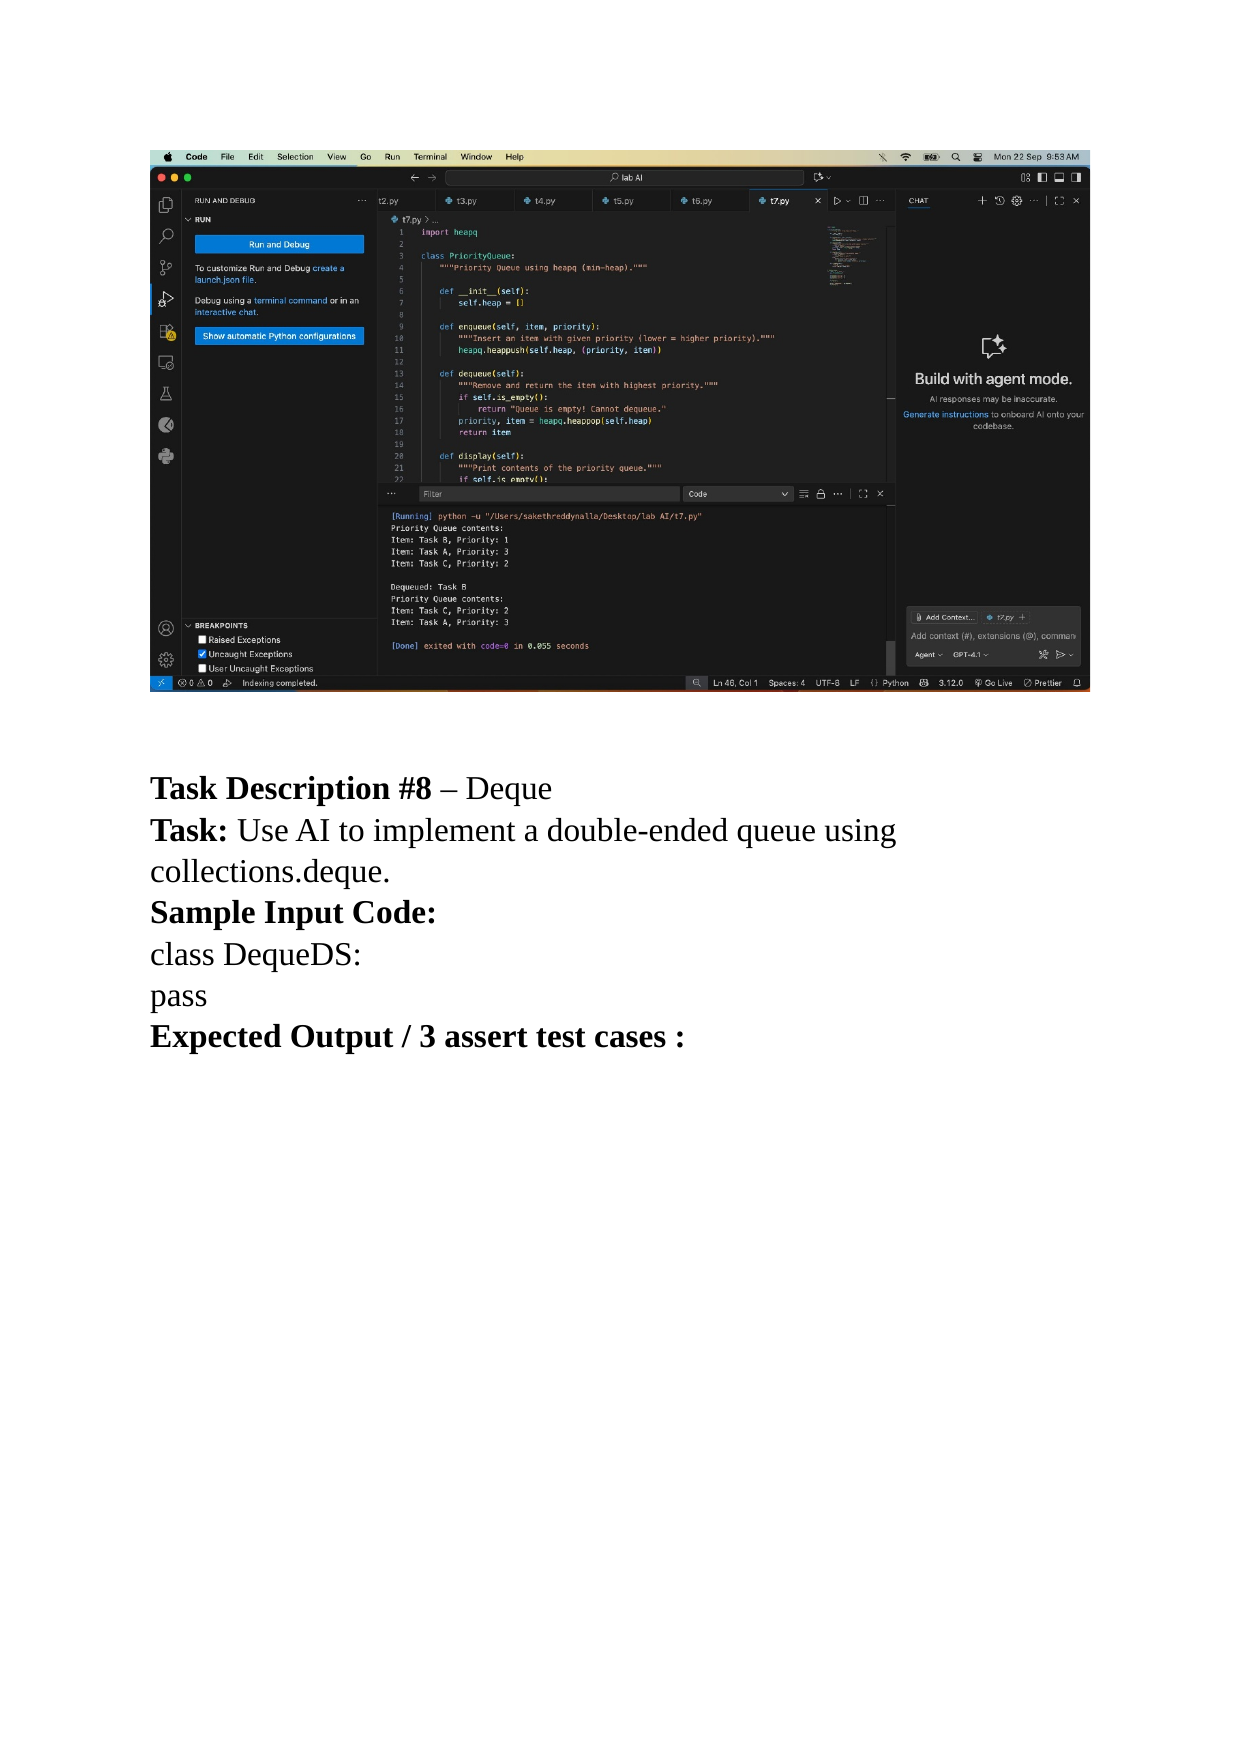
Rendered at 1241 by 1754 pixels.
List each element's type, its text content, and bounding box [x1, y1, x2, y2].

picture [150, 150, 1091, 692]
text Task Description #8 – Deque Task: Use AI to implement a double-ended queue using collections.deque. Sample Input Code: class DequeDS: pass Expected Output / 3 assert test cases : [150, 768, 1090, 1055]
